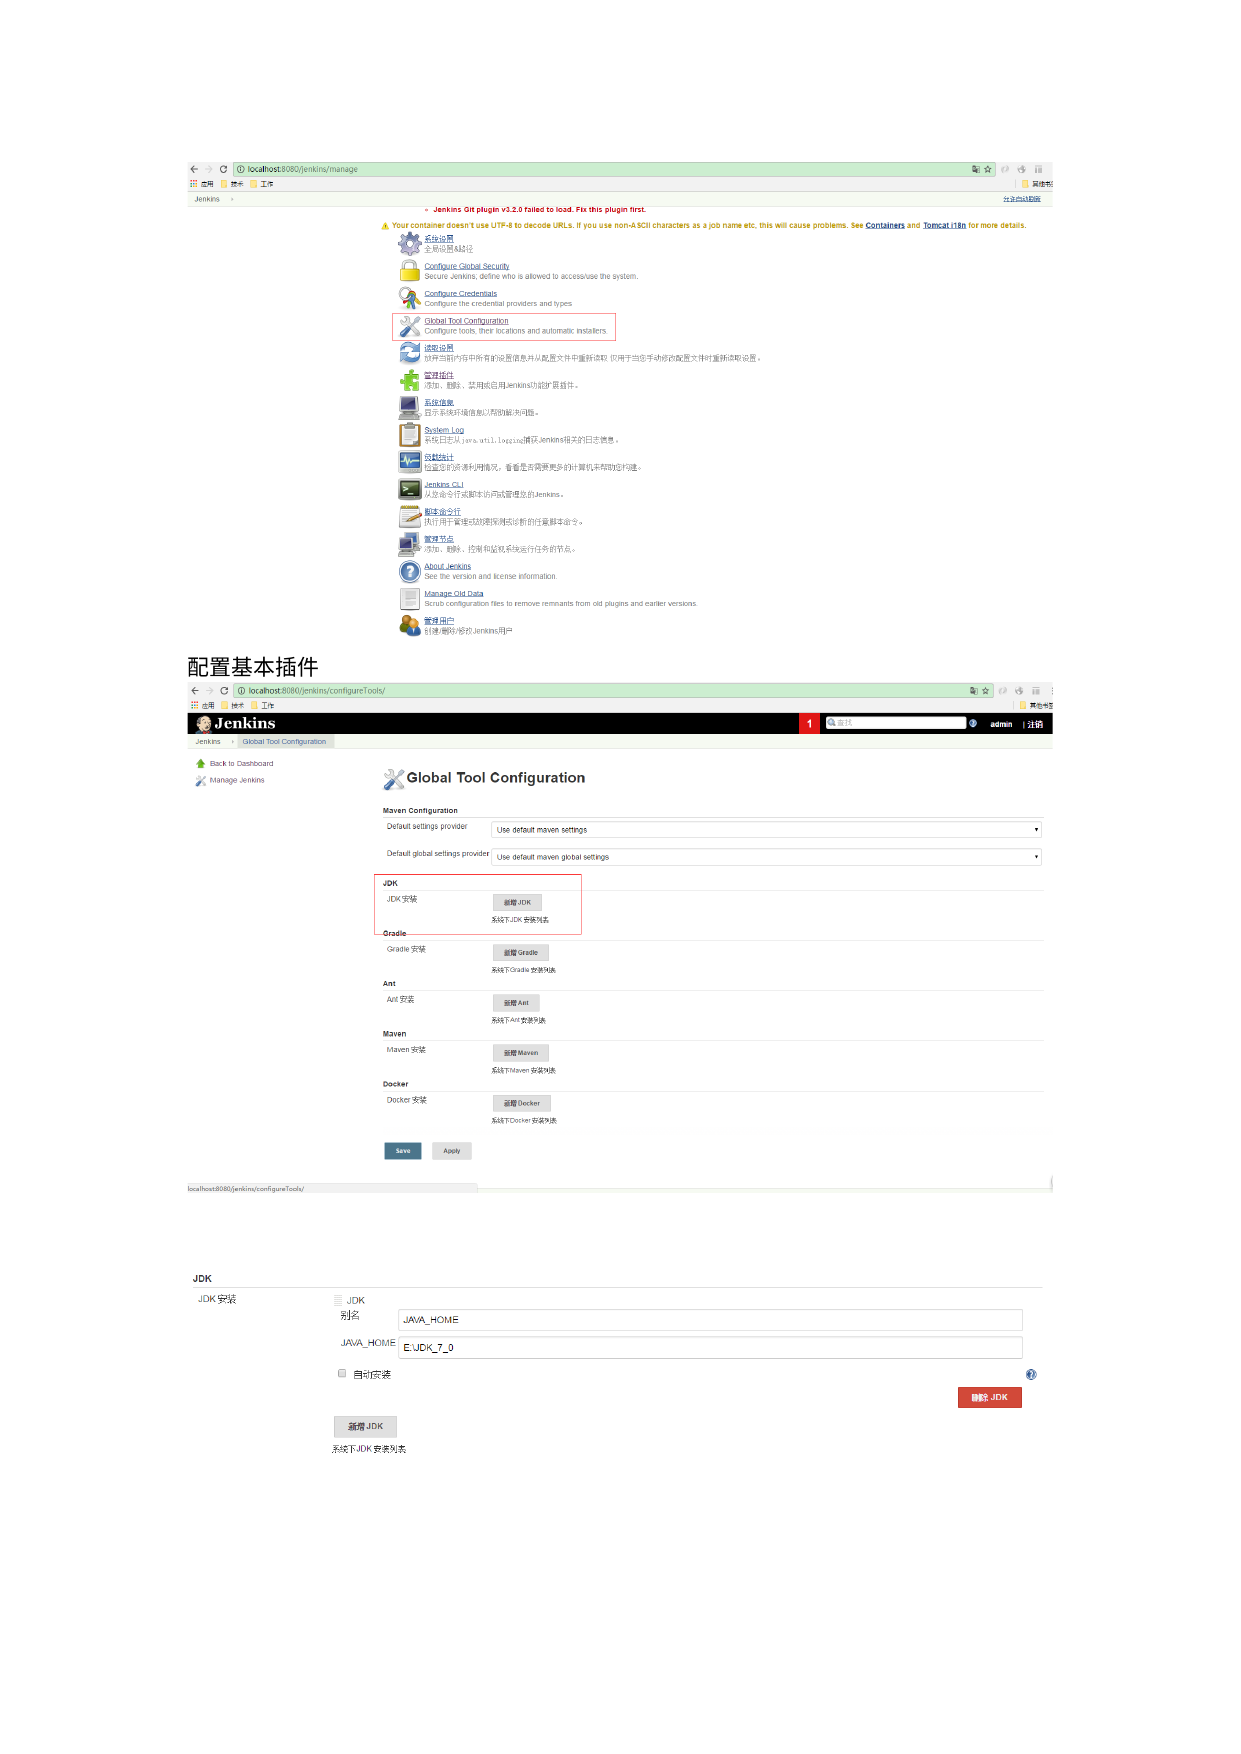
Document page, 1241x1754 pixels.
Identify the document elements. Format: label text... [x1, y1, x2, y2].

picture [187, 682, 1053, 1193]
text 配置基本插件 [187, 649, 1053, 682]
picture [187, 1267, 1053, 1458]
picture [187, 162, 1053, 641]
